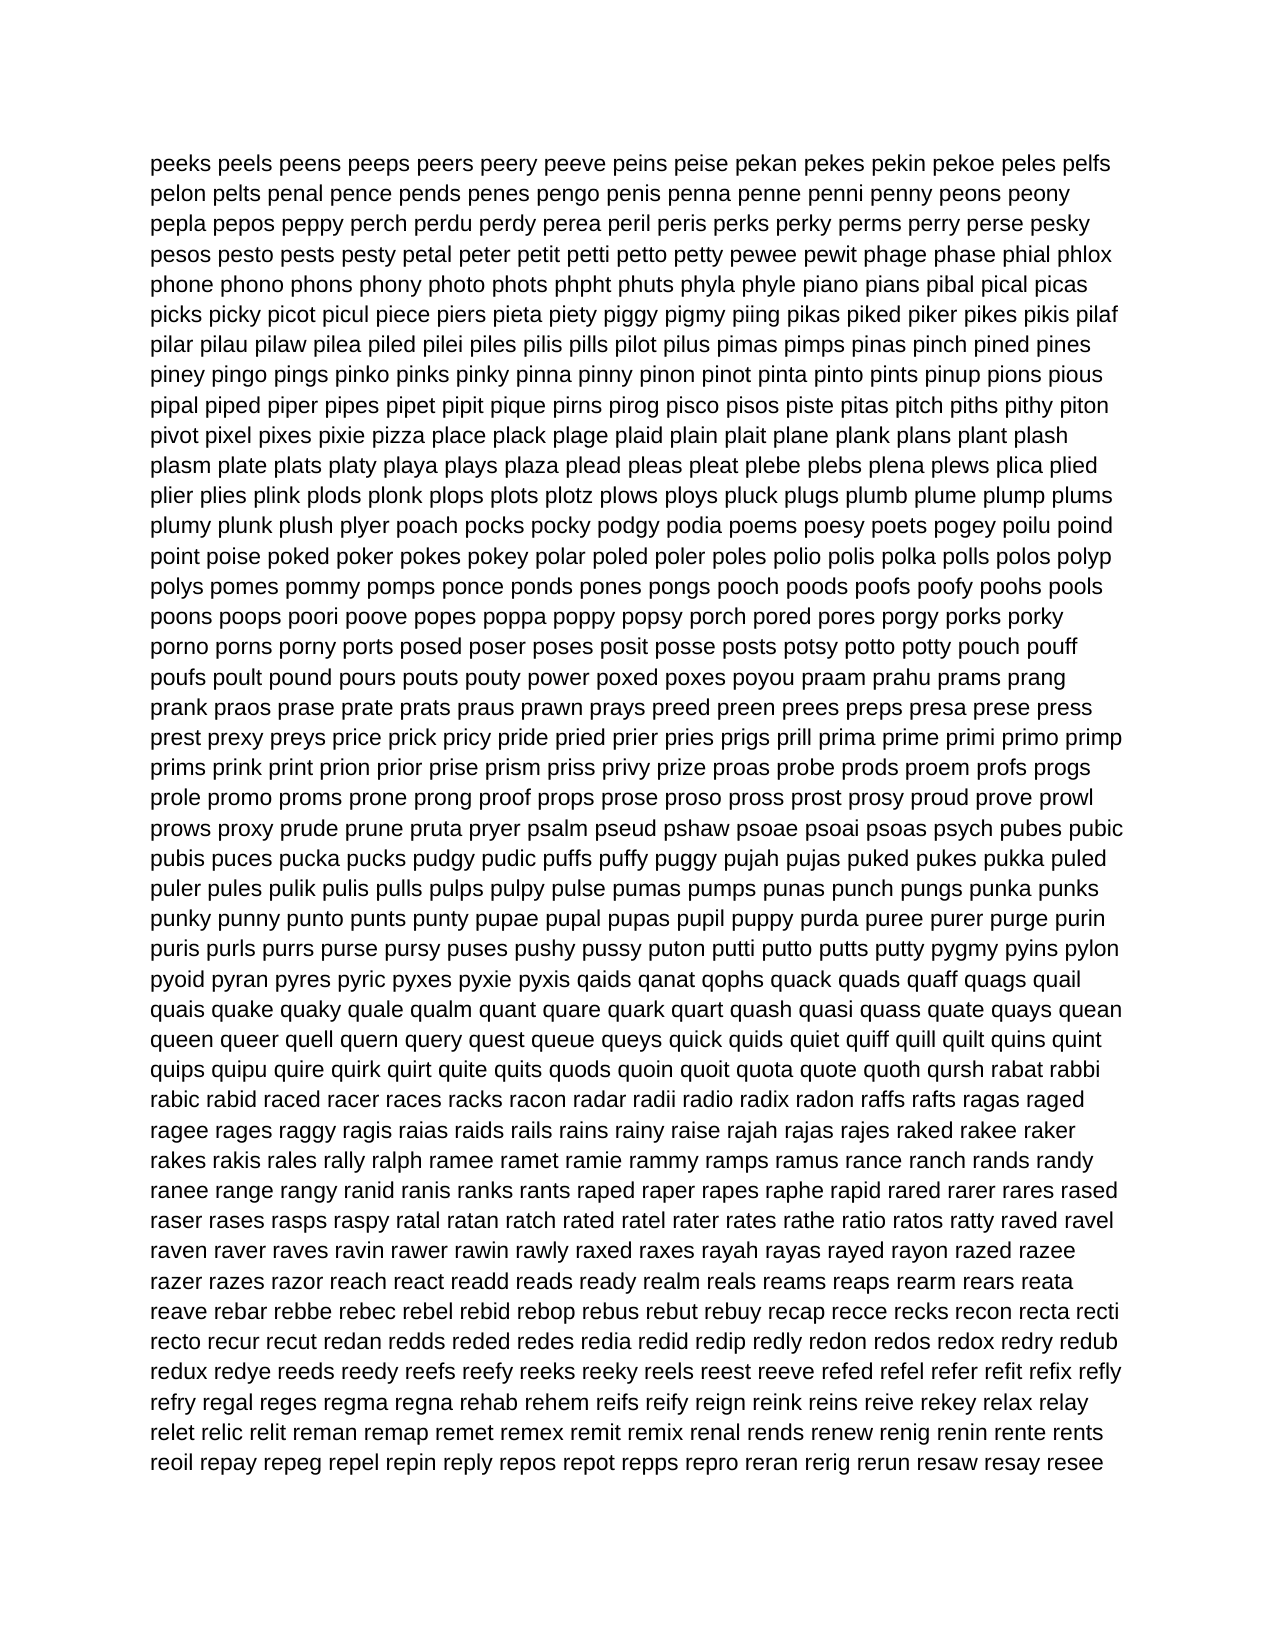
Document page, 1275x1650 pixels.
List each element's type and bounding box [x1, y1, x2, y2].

text [150, 150, 1125, 1475]
